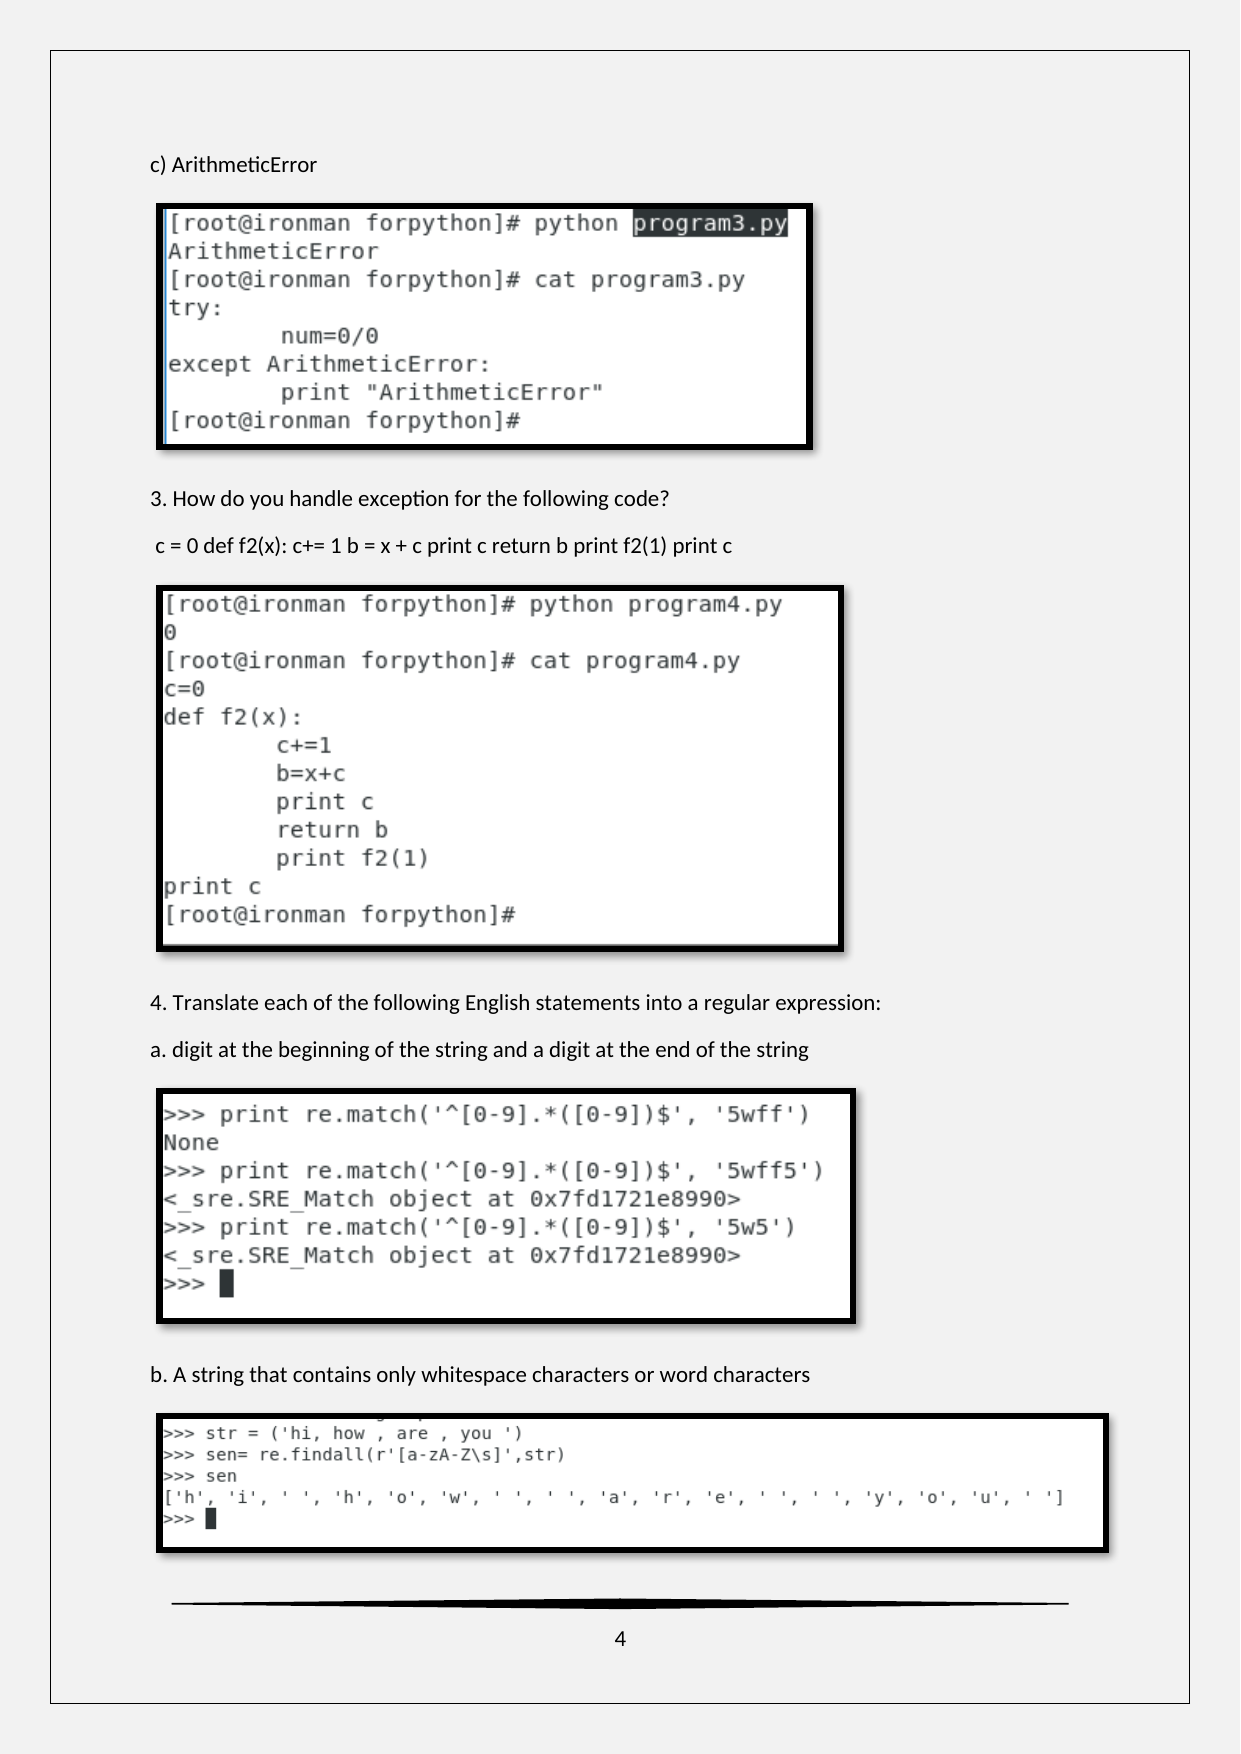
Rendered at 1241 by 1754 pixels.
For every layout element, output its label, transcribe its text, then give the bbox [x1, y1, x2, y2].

picture [163, 209, 806, 444]
text 3. How do you handle exception for the following code? [150, 484, 1090, 513]
picture [163, 591, 838, 946]
text b. A string that contains only whitespace characters or word characters [150, 1360, 1090, 1388]
text 4. Translate each of the following English statements into a regular expression: [150, 988, 1090, 1016]
picture [163, 1094, 850, 1318]
text c) ArithmeticError [150, 150, 1090, 178]
picture [163, 1419, 1103, 1547]
text a. digit at the beginning of the string and a digit at the end of the string [150, 1035, 1090, 1063]
text c = 0 def f2(x): c+= 1 b = x + c print c return b print f2(1) print c [150, 531, 1090, 559]
